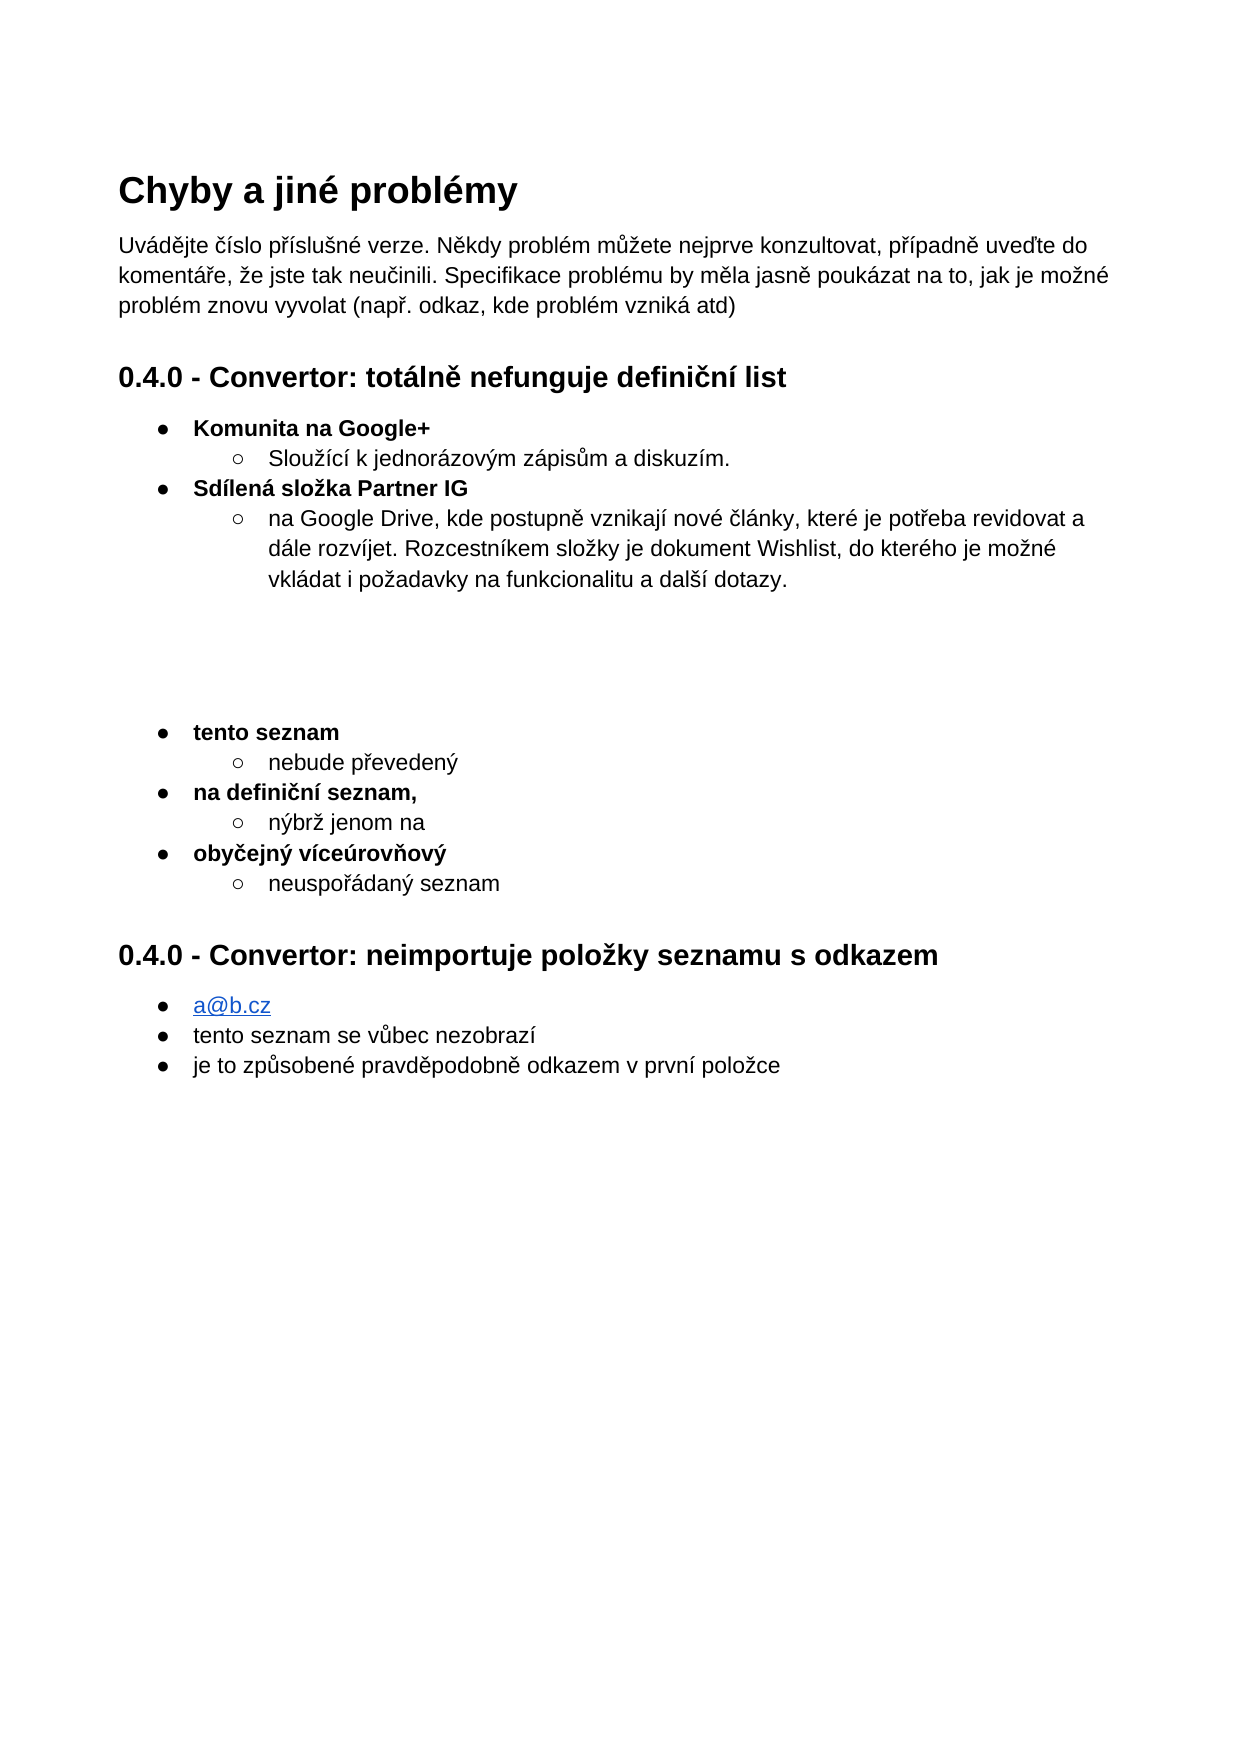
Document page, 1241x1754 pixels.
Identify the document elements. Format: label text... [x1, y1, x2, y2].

list na Google Drive, kde postupně vznikají nové články, které je potřeba revidovat a dále rozvíjet. Rozcestníkem složky je dokument Wishlist, do kterého je možné vkládat i požadavky na funkcionalitu a další dotazy. [231, 505, 1122, 592]
subtitle Chyby a jiné problémy [118, 168, 1122, 211]
list tento seznam se vůbec nezobrazí [156, 1022, 1122, 1048]
list Komunita na Google+ [156, 414, 1122, 441]
subtitle 0.4.0 - Convertor: totálně nefunguje definiční list [118, 360, 1122, 394]
list obyčejný víceúrovňový [156, 839, 1122, 866]
list tento seznam [156, 719, 1122, 745]
list a@b.cz [156, 992, 1122, 1018]
list nebude převedený [231, 749, 1122, 775]
list Sloužící k jednorázovým zápisům a diskuzím. [231, 445, 1122, 471]
list neuspořádaný seznam [231, 870, 1122, 896]
list Sdílená složka Partner IG [156, 475, 1122, 501]
subtitle 0.4.0 - Convertor: neimportuje položky seznamu s odkazem [118, 937, 1122, 971]
text Uvádějte číslo příslušné verze. Někdy problém můžete nejprve konzultovat, případně uveďte do komentáře, že jste tak neučinili. Specifikace problému by měla jasně poukázat na to, jak je možné problém znovu vyvolat (např. odkaz, kde problém vzniká atd) [118, 232, 1122, 319]
list je to způsobené pravděpodobně odkazem v první položce [156, 1052, 1122, 1079]
list na definiční seznam, [156, 779, 1122, 806]
list nýbrž jenom na [231, 809, 1122, 836]
